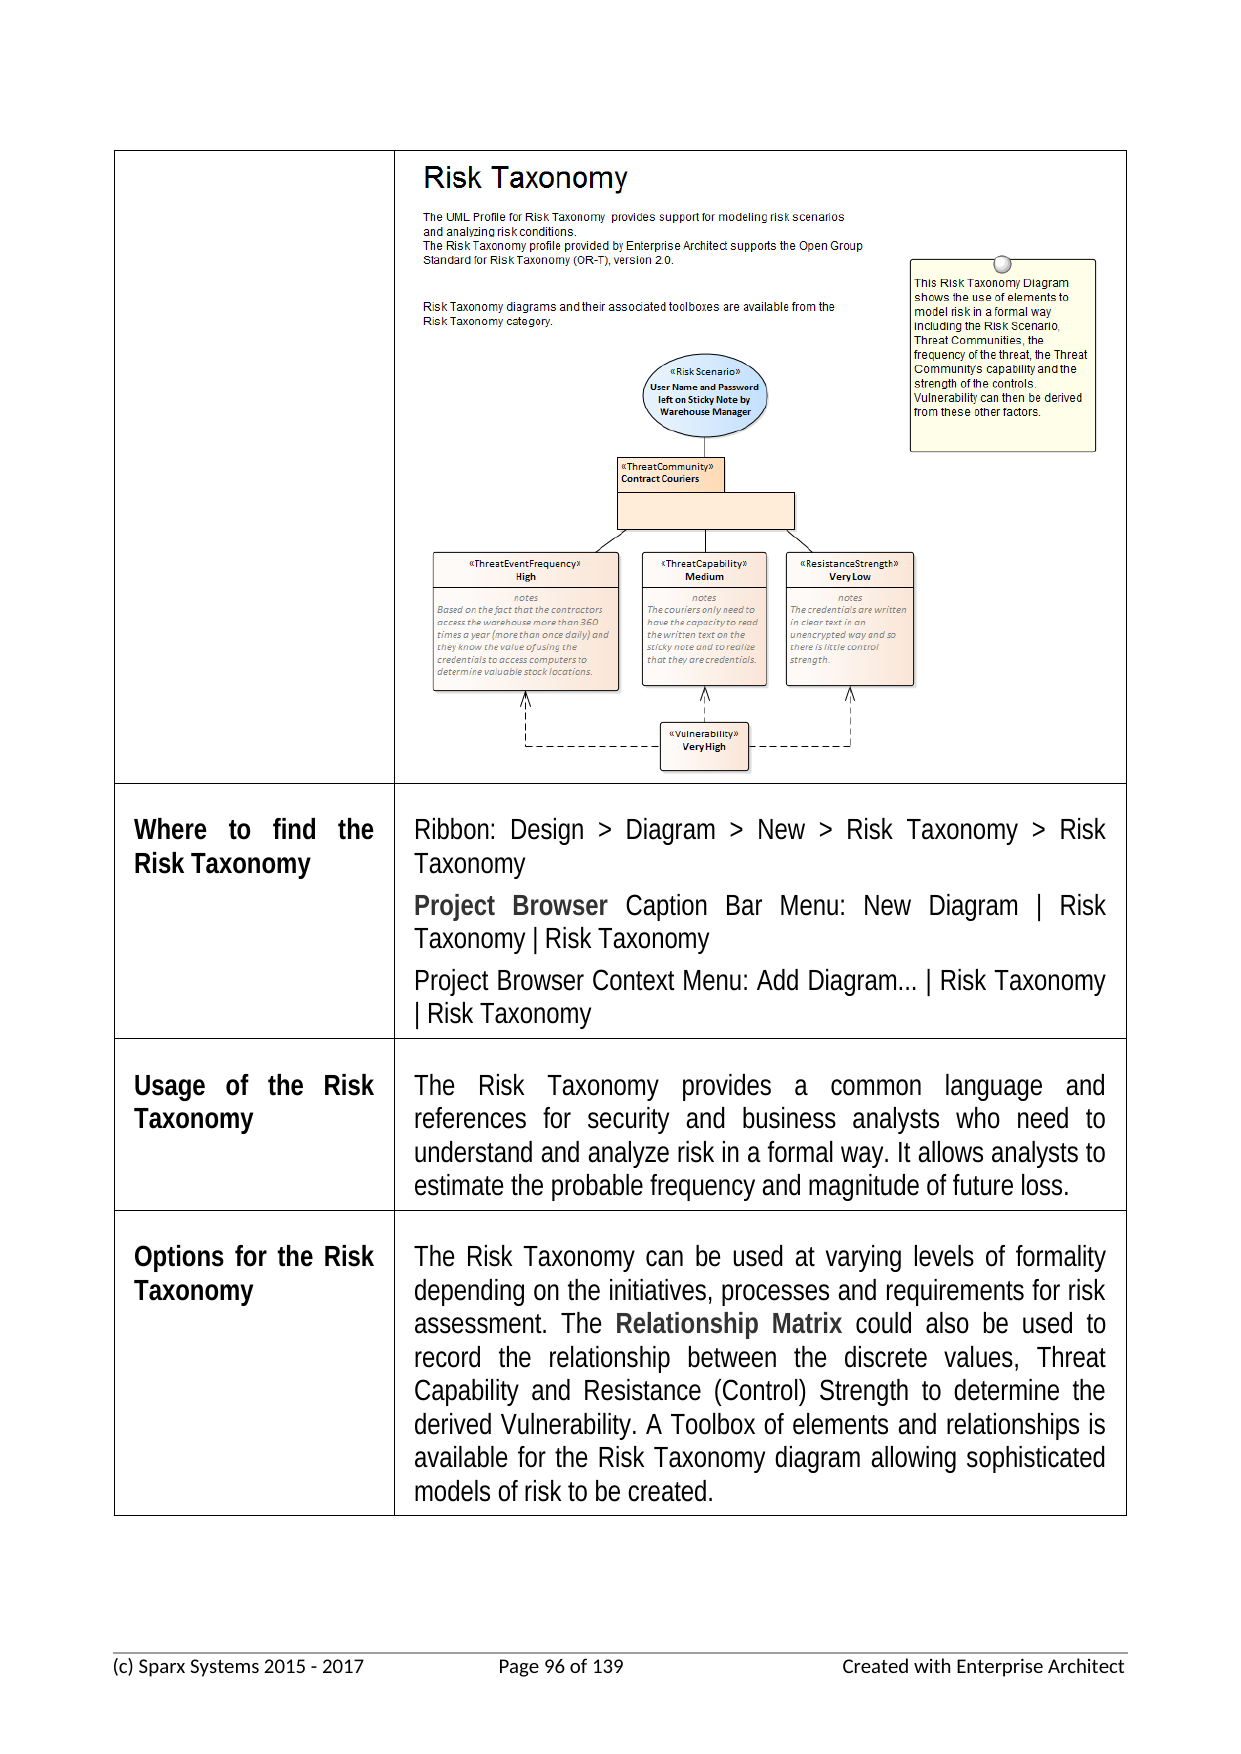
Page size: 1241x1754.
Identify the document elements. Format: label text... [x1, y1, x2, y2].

table_cell The Risk Taxonomy provides a common language and references for security and business analysts who need to understand and analyze risk in a formal way. It allows analysts to estimate the probable frequency and magnitude of future loss. [395, 1039, 1126, 1210]
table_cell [395, 1211, 1126, 1515]
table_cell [115, 1211, 394, 1515]
picture [413, 151, 1100, 775]
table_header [115, 151, 394, 783]
table_cell Ribbon: Design > Diagram > New > Risk Taxonomy > Risk Taxonomy Project Browser Caption Bar Menu: New Diagram | Risk Taxonomy | Risk Taxonomy Project Browser Context Menu: Add Diagram... | Risk Taxonomy | Risk Taxonomy [395, 784, 1126, 1038]
table_cell Where to find the Risk Taxonomy [115, 784, 394, 1038]
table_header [395, 151, 1126, 783]
table_cell Usage of the Risk Taxonomy [115, 1039, 394, 1210]
